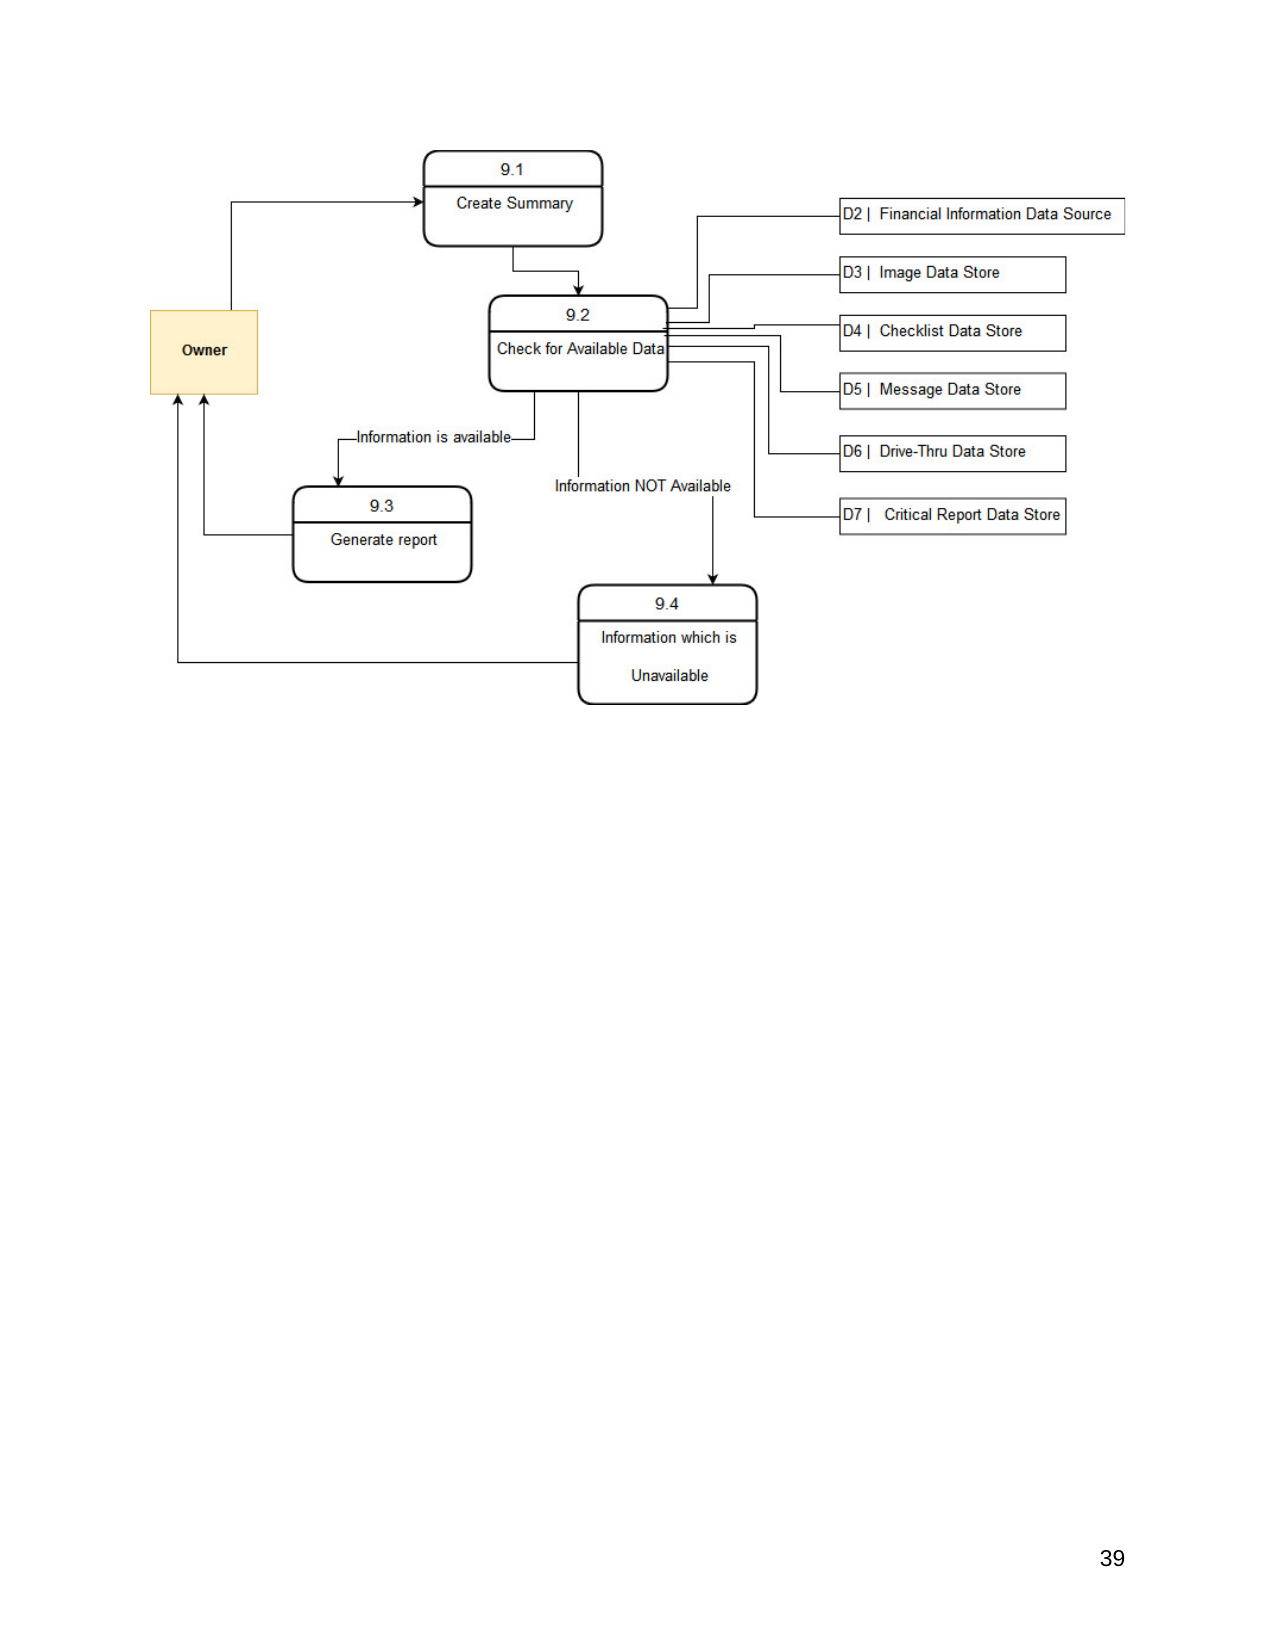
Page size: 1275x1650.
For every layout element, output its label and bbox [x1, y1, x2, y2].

picture [150, 150, 1125, 705]
